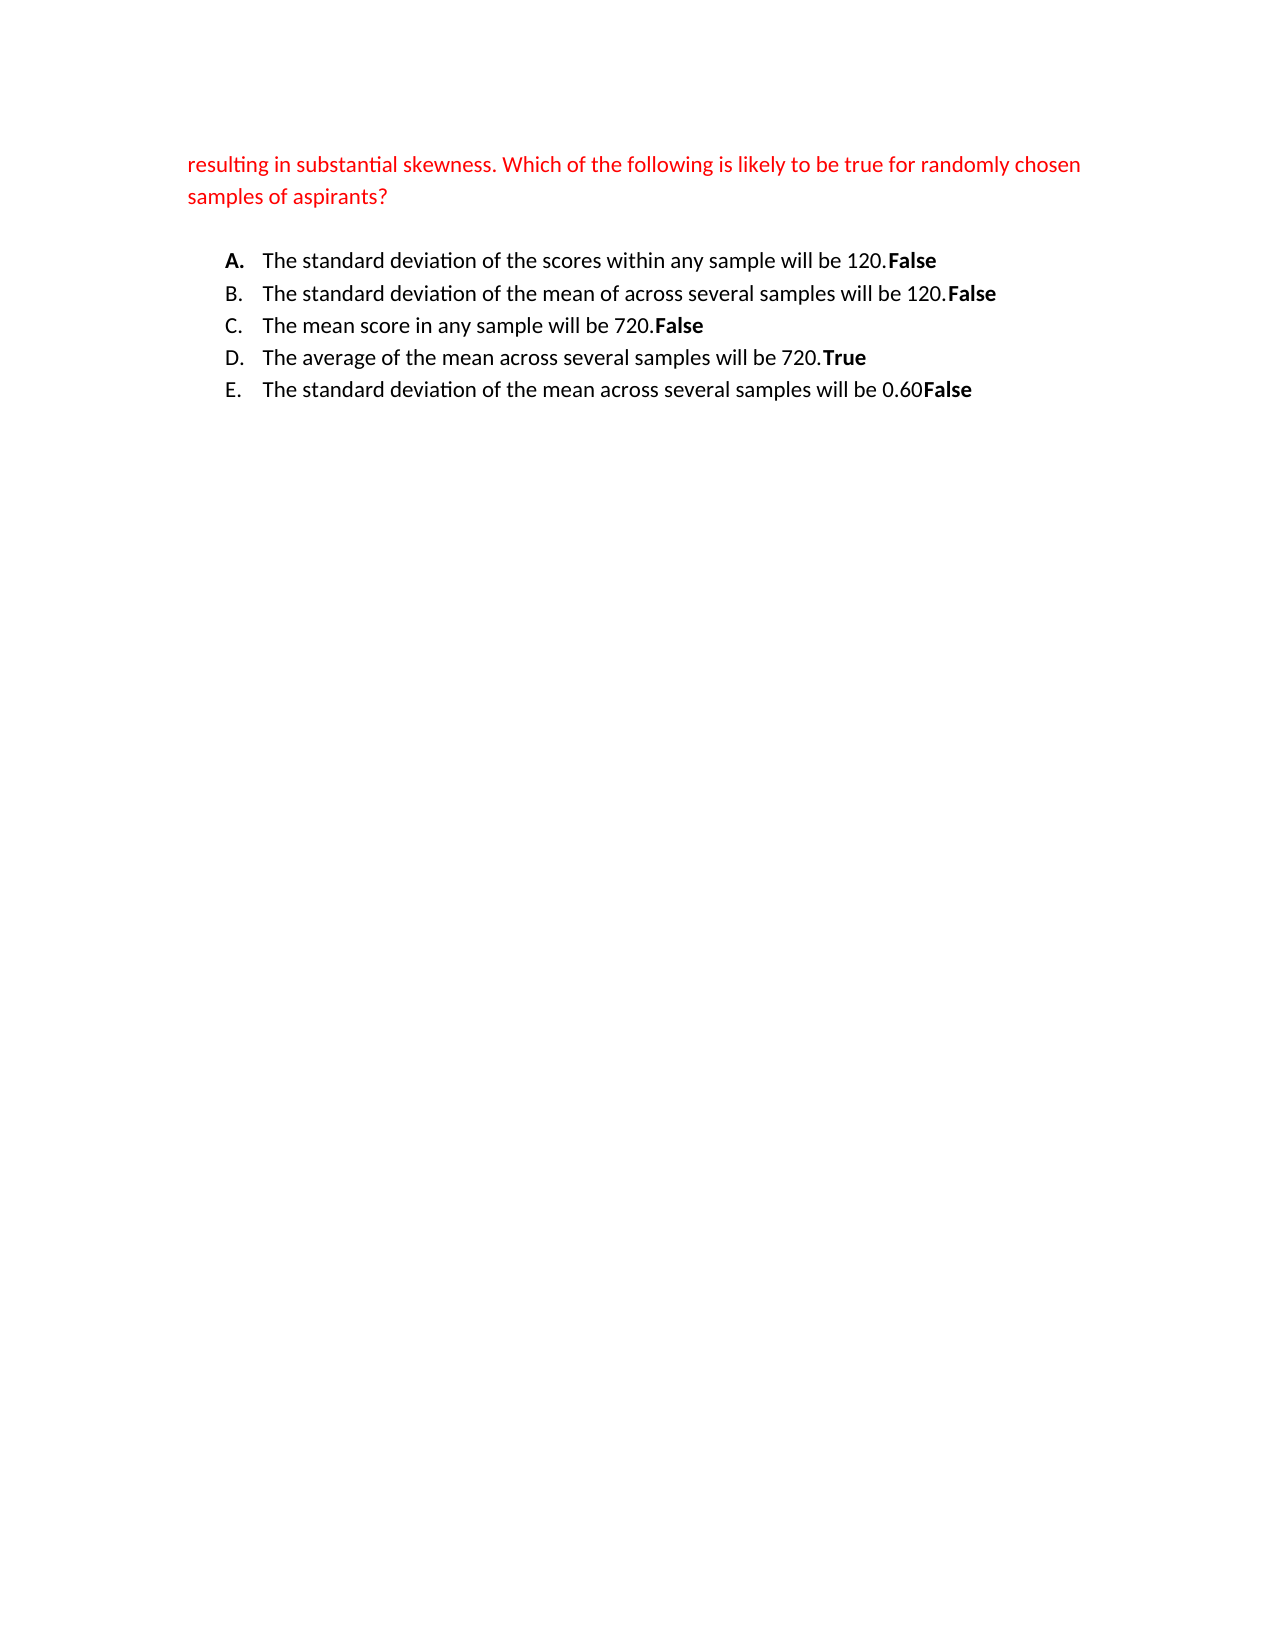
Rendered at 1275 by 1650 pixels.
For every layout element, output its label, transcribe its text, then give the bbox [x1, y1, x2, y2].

list The standard deviation of the mean across several samples will be 0.60False [225, 375, 1125, 403]
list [150, 150, 1125, 210]
list The standard deviation of the mean of across several samples will be 120.False [225, 279, 1125, 307]
list The average of the mean across several samples will be 720.True [225, 343, 1125, 371]
list The standard deviation of the scores within any sample will be 120.False [225, 247, 1125, 274]
list The mean score in any sample will be 720.False [225, 311, 1125, 339]
